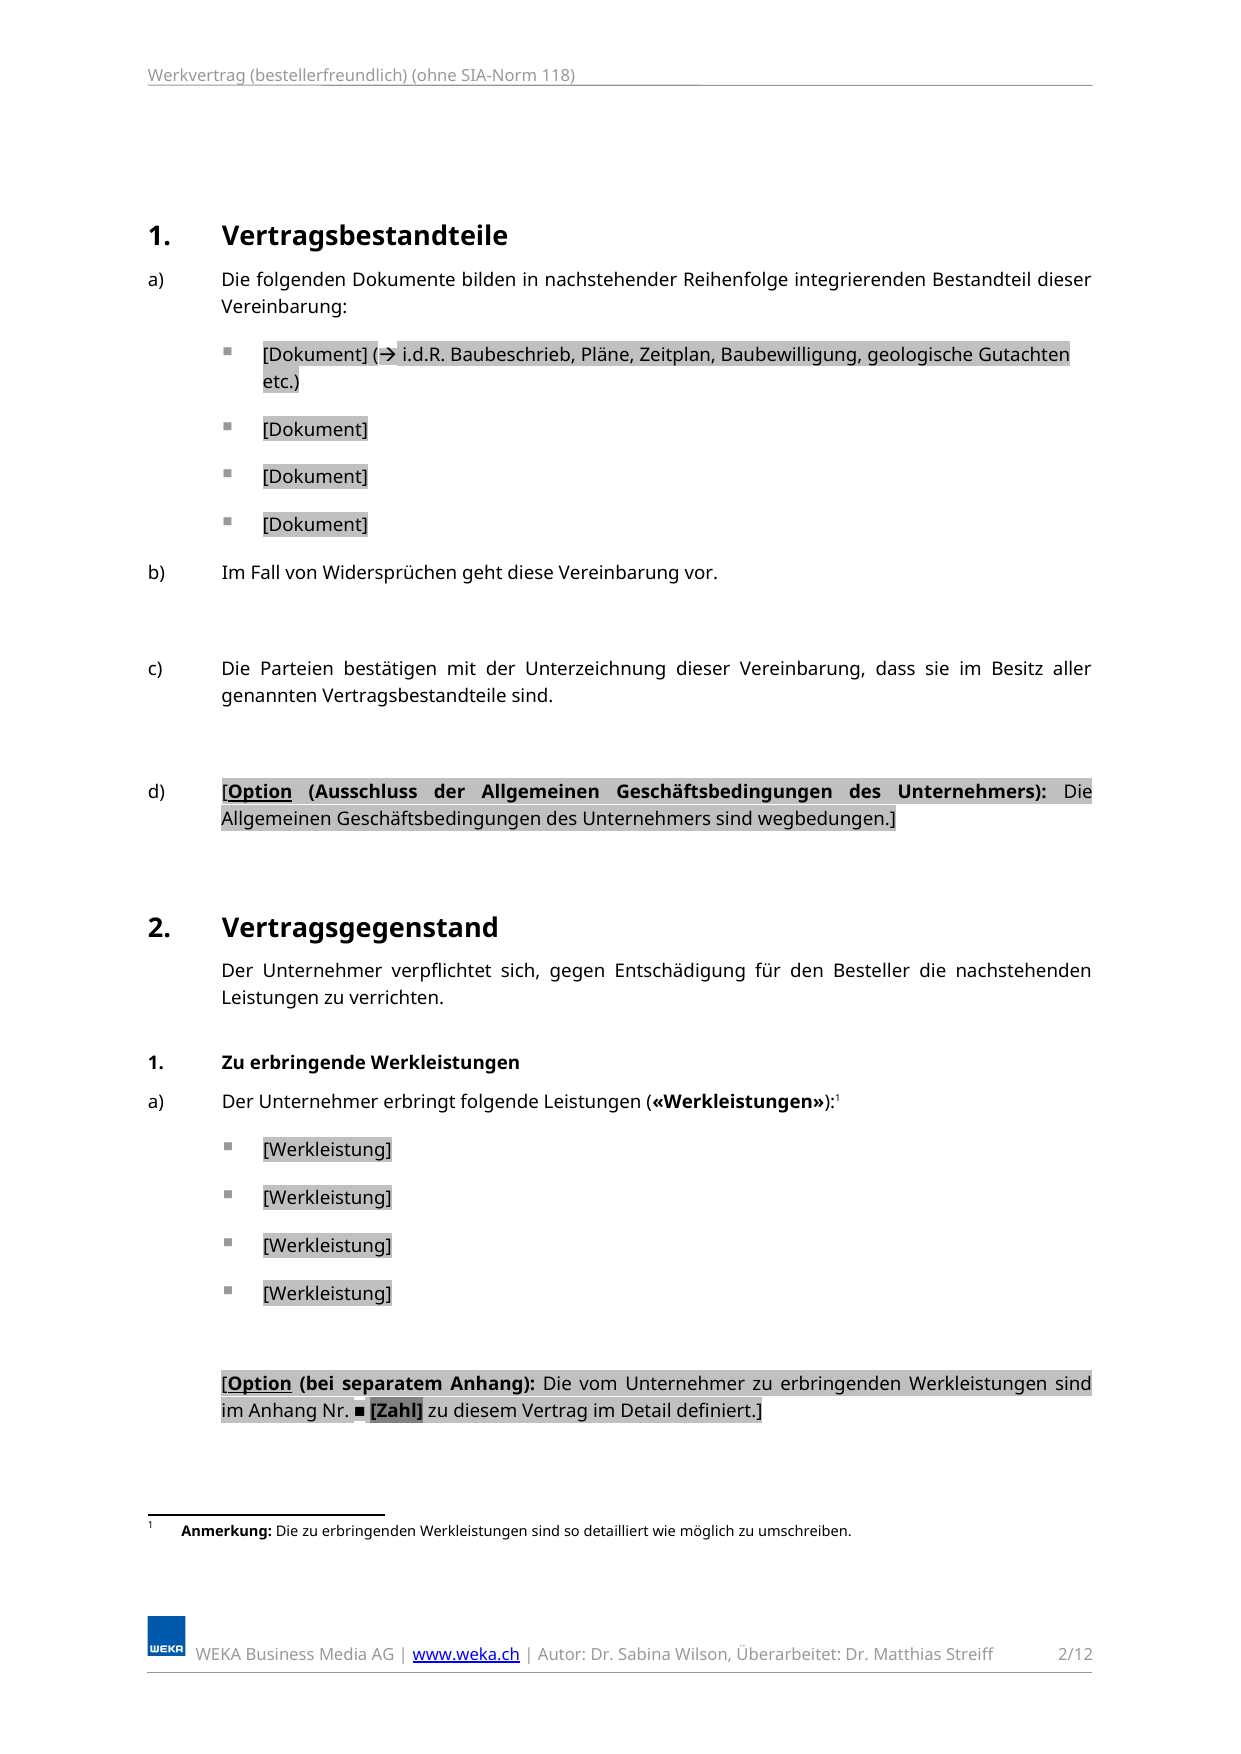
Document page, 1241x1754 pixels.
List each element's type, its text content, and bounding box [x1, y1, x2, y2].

text [Werkleistung] [222, 1183, 1092, 1210]
text [Werkleistung] [222, 1279, 1092, 1306]
text [Werkleistung] [222, 1231, 1092, 1258]
text 1. Zu erbringende Werkleistungen [148, 1048, 1092, 1075]
text b) Im Fall von Widersprüchen geht diese Vereinbarung vor. [148, 558, 1092, 585]
text [Option (bei separatem Anhang): Die vom Unternehmer zu erbringenden Werkleistungen sind im Anhang Nr. ■ [Zahl] zu diesem Vertrag im Detail definiert.] [221, 1396, 1092, 1423]
text [Werkleistung] [222, 1135, 1092, 1162]
text [Dokument] [221, 462, 1092, 489]
text a) Die folgenden Dokumente bilden in nachstehender Reihenfolge integrierenden Bestandteil dieser Vereinbarung: [148, 264, 1092, 318]
text c) Die Parteien bestätigen mit der Unterzeichnung dieser Vereinbarung, dass sie im Besitz aller genannten Vertragsbestandteile sind. [148, 654, 1092, 708]
text 1. Vertragsbestandteile [148, 221, 1092, 252]
text a) Der Unternehmer erbringt folgende Leistungen («Werkleistungen»): [148, 1087, 1092, 1114]
text 2. Vertragsgegenstand [148, 912, 1092, 943]
text [Dokument] [221, 414, 1092, 441]
text [Dokument] ( i.d.R. Baubeschrieb, Pläne, Zeitplan, Baubewilligung, geologische Gutachten etc.) [221, 339, 1092, 393]
text d) [Option (Ausschluss der Allgemeinen Geschäftsbedingungen des Unternehmers): Die Allgemeinen Geschäftsbedingungen des Unternehmers sind wegbedungen.] [148, 777, 1092, 831]
picture [147, 1616, 186, 1656]
text [Dokument] [221, 510, 1092, 537]
text Der Unternehmer verpflichtet sich, gegen Entschädigung für den Besteller die nachstehenden Leistungen zu verrichten. [221, 956, 1092, 1010]
